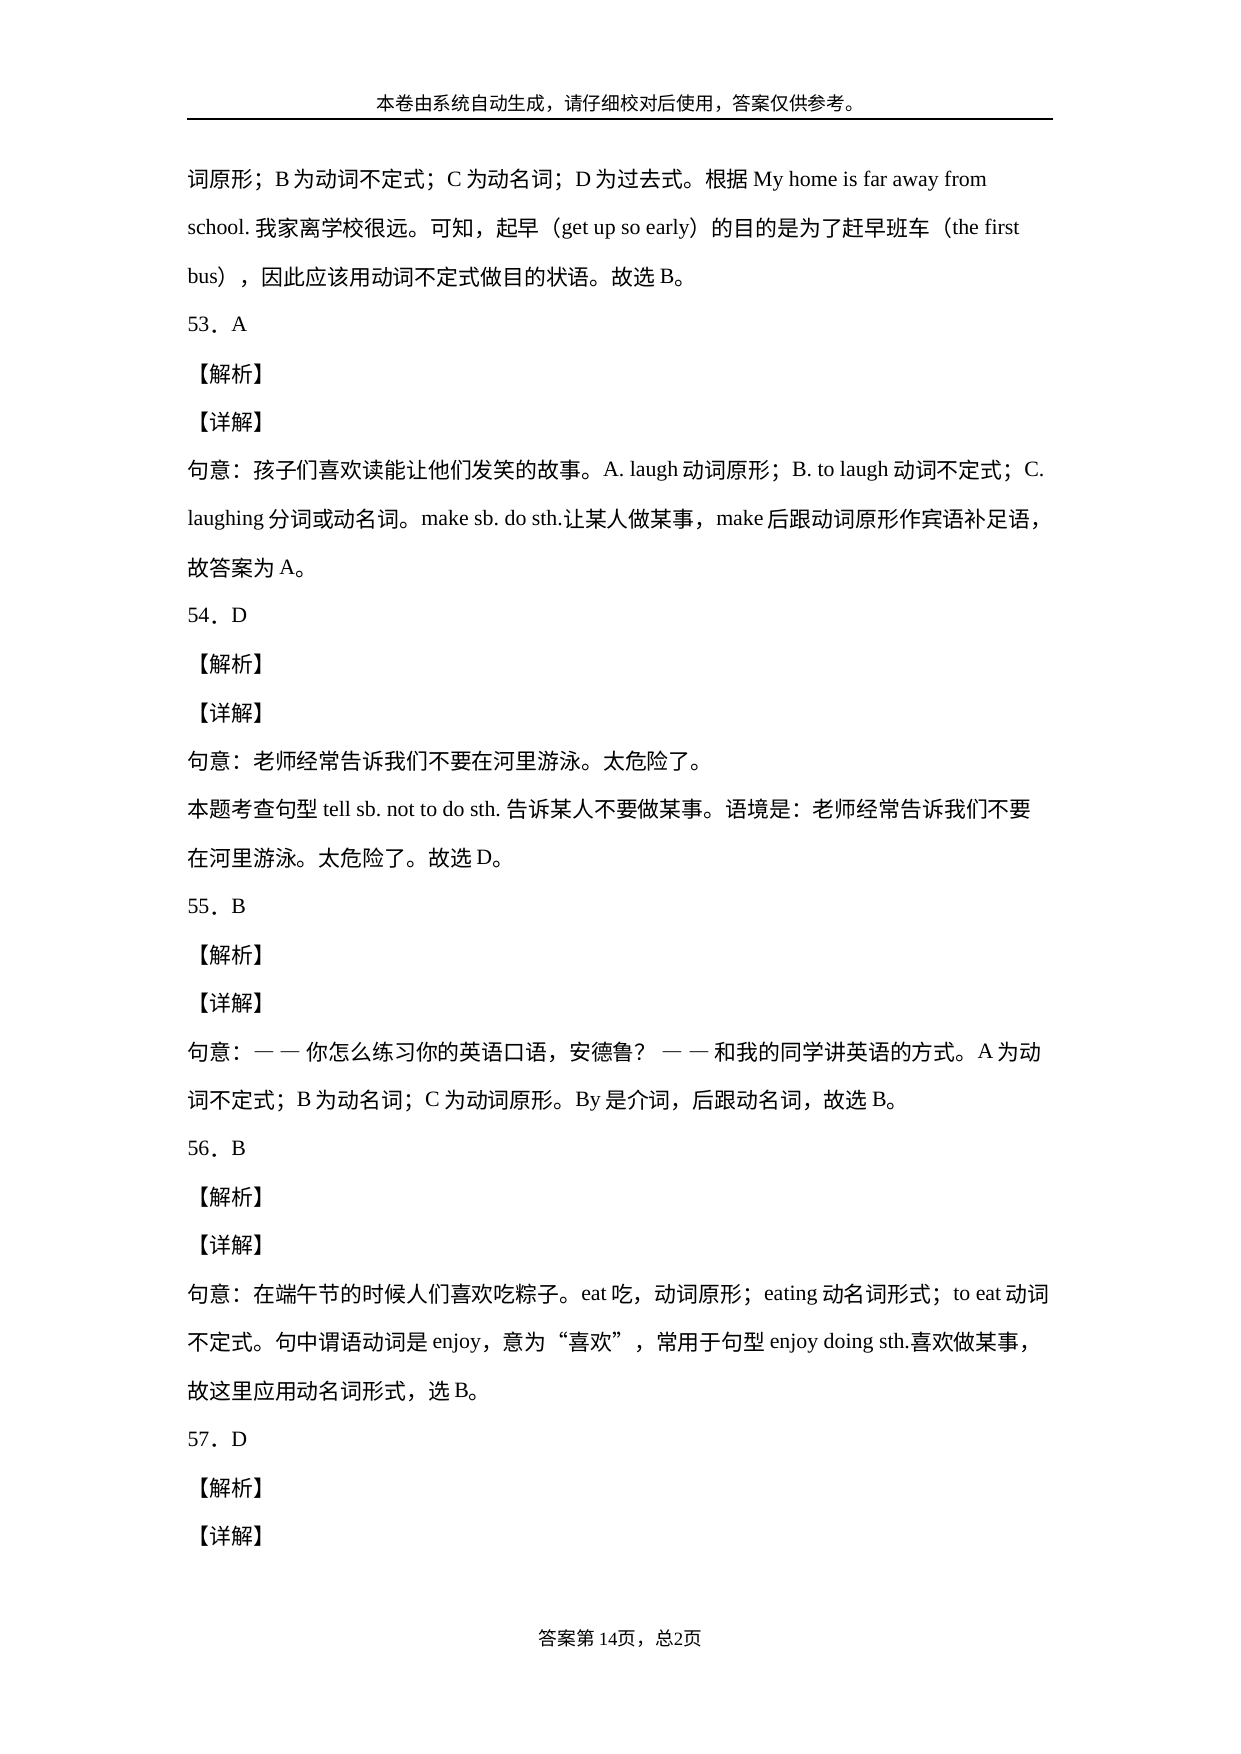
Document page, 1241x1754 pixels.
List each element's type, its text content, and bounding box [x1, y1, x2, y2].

text 55．B [187, 889, 1053, 922]
text 句意：在端午节的时候人们喜欢吃粽子。eat吃，动词原形；eating动名词形式；to eat动词不定式。句中谓语动词是enjoy，意为“喜欢”，常用于句型enjoy doing sth.喜欢做某事，故这里应用动名词形式，选B。 [187, 1276, 1053, 1406]
text 句意：— — 你怎么练习你的英语口语，安德鲁？ — — 和我的同学讲英语的方式。A为动词不定式；B为动名词；C为动词原形。By是介词，后跟动名词，故选B。 [187, 1034, 1053, 1115]
text 【详解】 [187, 1228, 1053, 1260]
text 【解析】 [187, 937, 1053, 970]
text 【详解】 [187, 986, 1053, 1018]
text 54．D [187, 599, 1053, 631]
text 53．A [187, 308, 1053, 340]
text 【解析】 [187, 356, 1053, 389]
text 【详解】 [187, 404, 1053, 437]
text 【详解】 [187, 1519, 1053, 1551]
text 57．D [187, 1422, 1053, 1454]
text 【解析】 [187, 1470, 1053, 1503]
text 句意：老师经常告诉我们不要在河里游泳。太危险了。 [187, 744, 1053, 776]
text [187, 162, 1053, 292]
text 【解析】 [187, 647, 1053, 679]
text 句意：孩子们喜欢读能让他们发笑的故事。A. laugh动词原形；B. to laugh动词不定式；C. laughing分词或动名词。make sb. do sth.让某人做某事，make后跟动词原形作宾语补足语，故答案为A。 [187, 453, 1053, 583]
text 本题考查句型tell sb. not to do sth. 告诉某人不要做某事。语境是：老师经常告诉我们不要在河里游泳。太危险了。故选D。 [187, 792, 1053, 873]
text 【详解】 [187, 695, 1053, 728]
text 【解析】 [187, 1179, 1053, 1212]
text 56．B [187, 1131, 1053, 1164]
